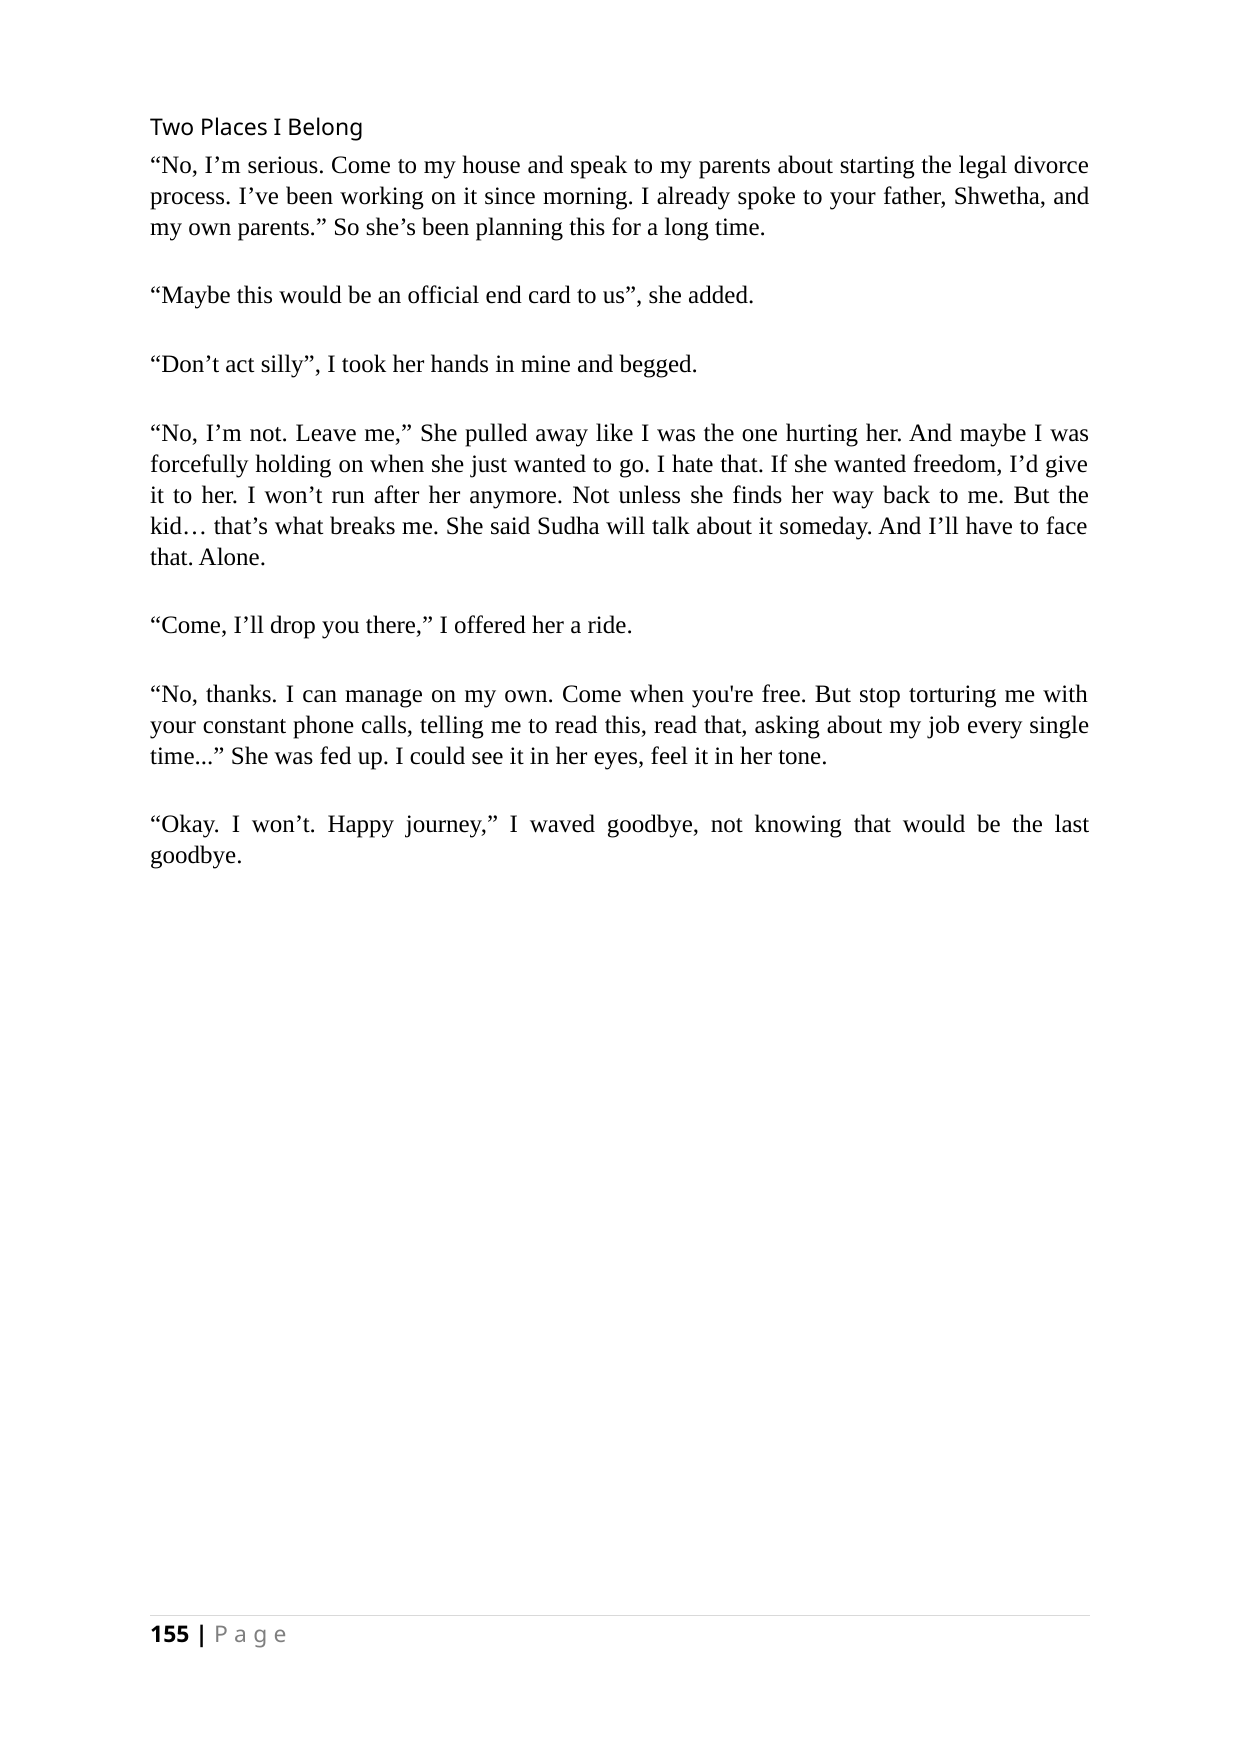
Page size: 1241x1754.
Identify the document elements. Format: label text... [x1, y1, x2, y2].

text “No, I’m serious. Come to my house and speak to my parents about starting the legal divorce process. I’ve been working on it since morning. I already spoke to your father, Shwetha, and my own parents.” So she’s been planning this for a long time. [150, 150, 1090, 241]
text “Okay. I won’t. Happy journey,” I waved goodbye, not knowing that would be the last goodbye. [150, 809, 1090, 869]
text “No, thanks. I can manage on my own. Come when you're free. But stop torturing me with your constant phone calls, telling me to read this, read that, asking about my job every single time...” She was fed up. I could see it in her eyes, feel it in her tone. [150, 679, 1090, 770]
text “Maybe this would be an official end card to us”, she added. [150, 281, 1090, 309]
text “Don’t act silly”, I took her hands in mine and begged. [150, 349, 1090, 378]
text “No, I’m not. Leave me,” She pulled away like I was the one hurting her. And maybe I was forcefully holding on when she just wanted to go. I hate that. If she wanted freedom, I’d give it to her. I won’t run after her anymore. Not unless she finds her way back to me. But the kid… that’s what breaks me. She said Sudha will talk about it someday. And I’ll have to face that. Alone. [150, 418, 1090, 571]
text “Come, I’ll drop you there,” I offered her a ride. [150, 610, 1090, 639]
